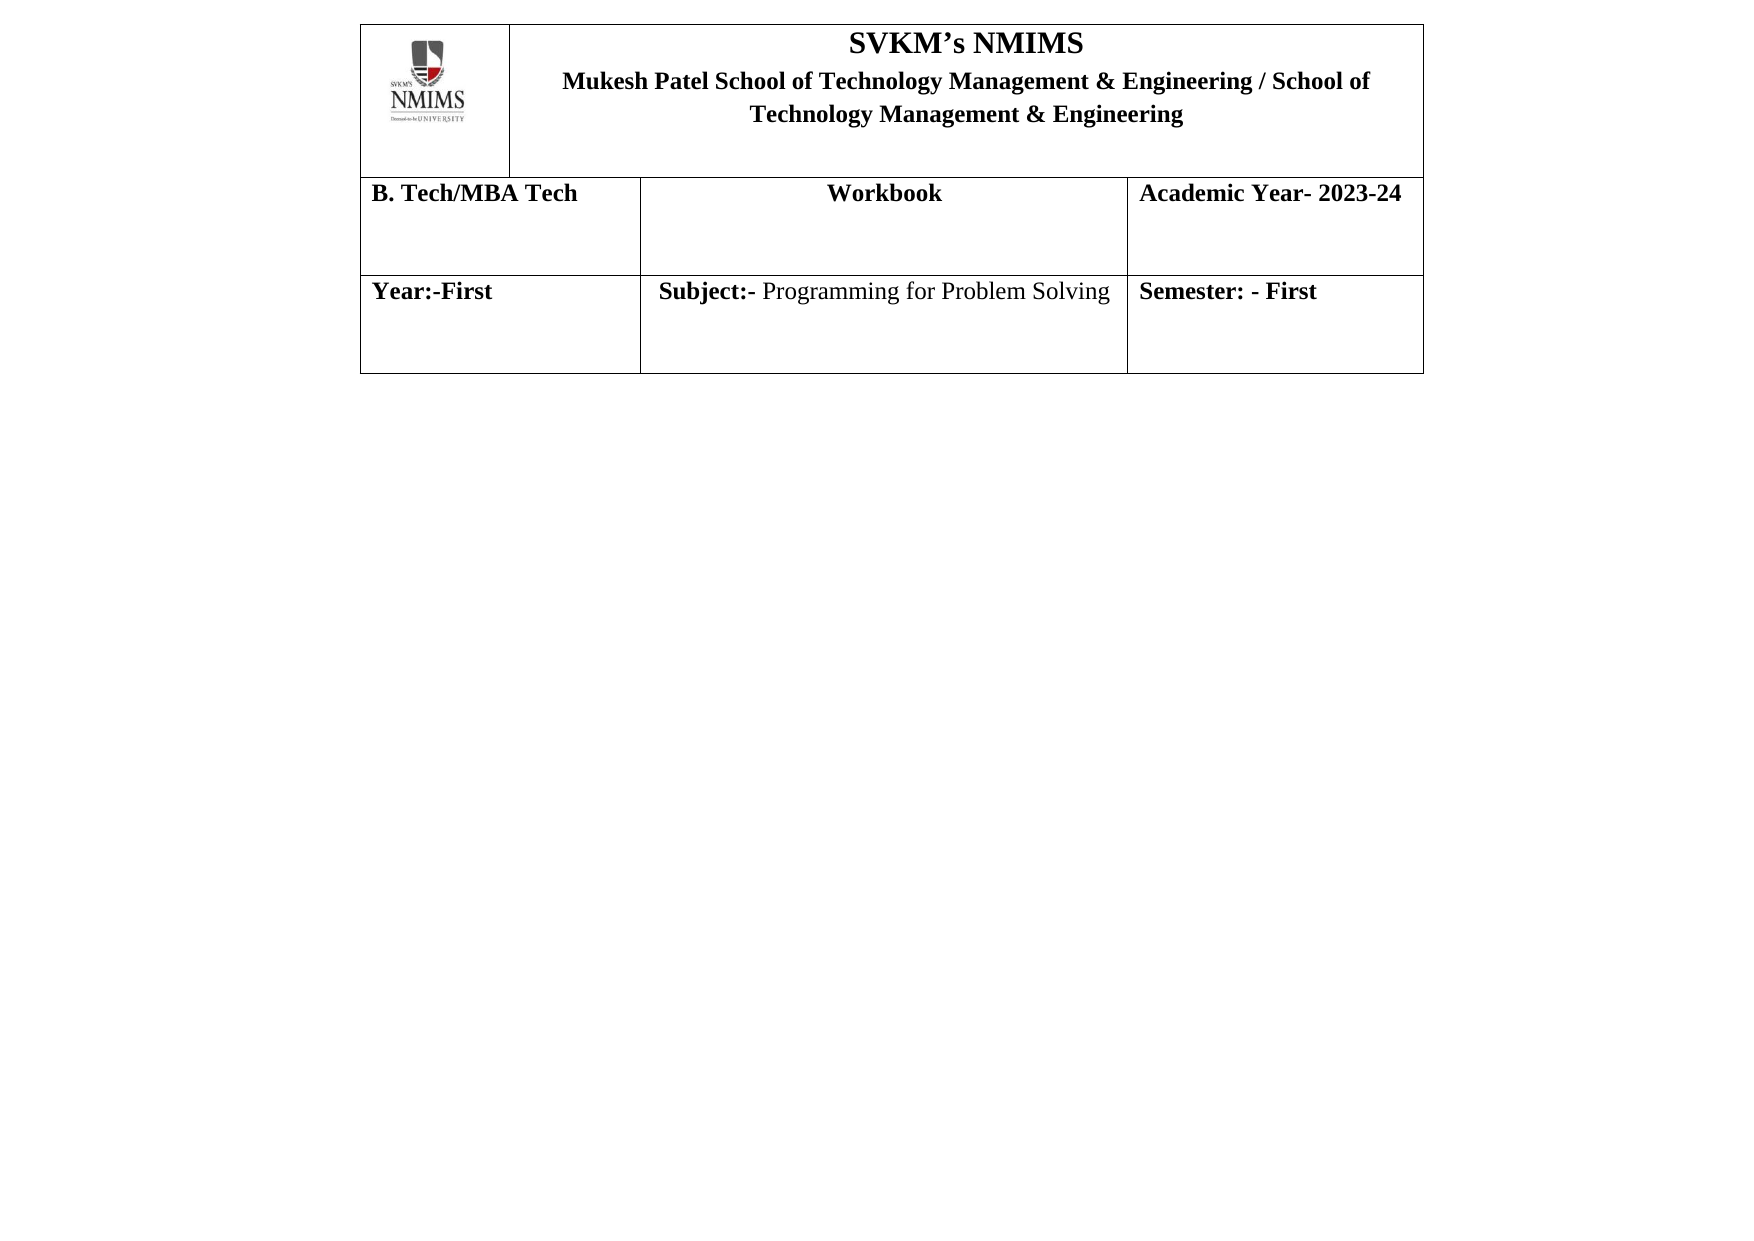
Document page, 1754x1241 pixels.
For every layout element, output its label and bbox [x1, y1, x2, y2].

picture [383, 39, 468, 121]
